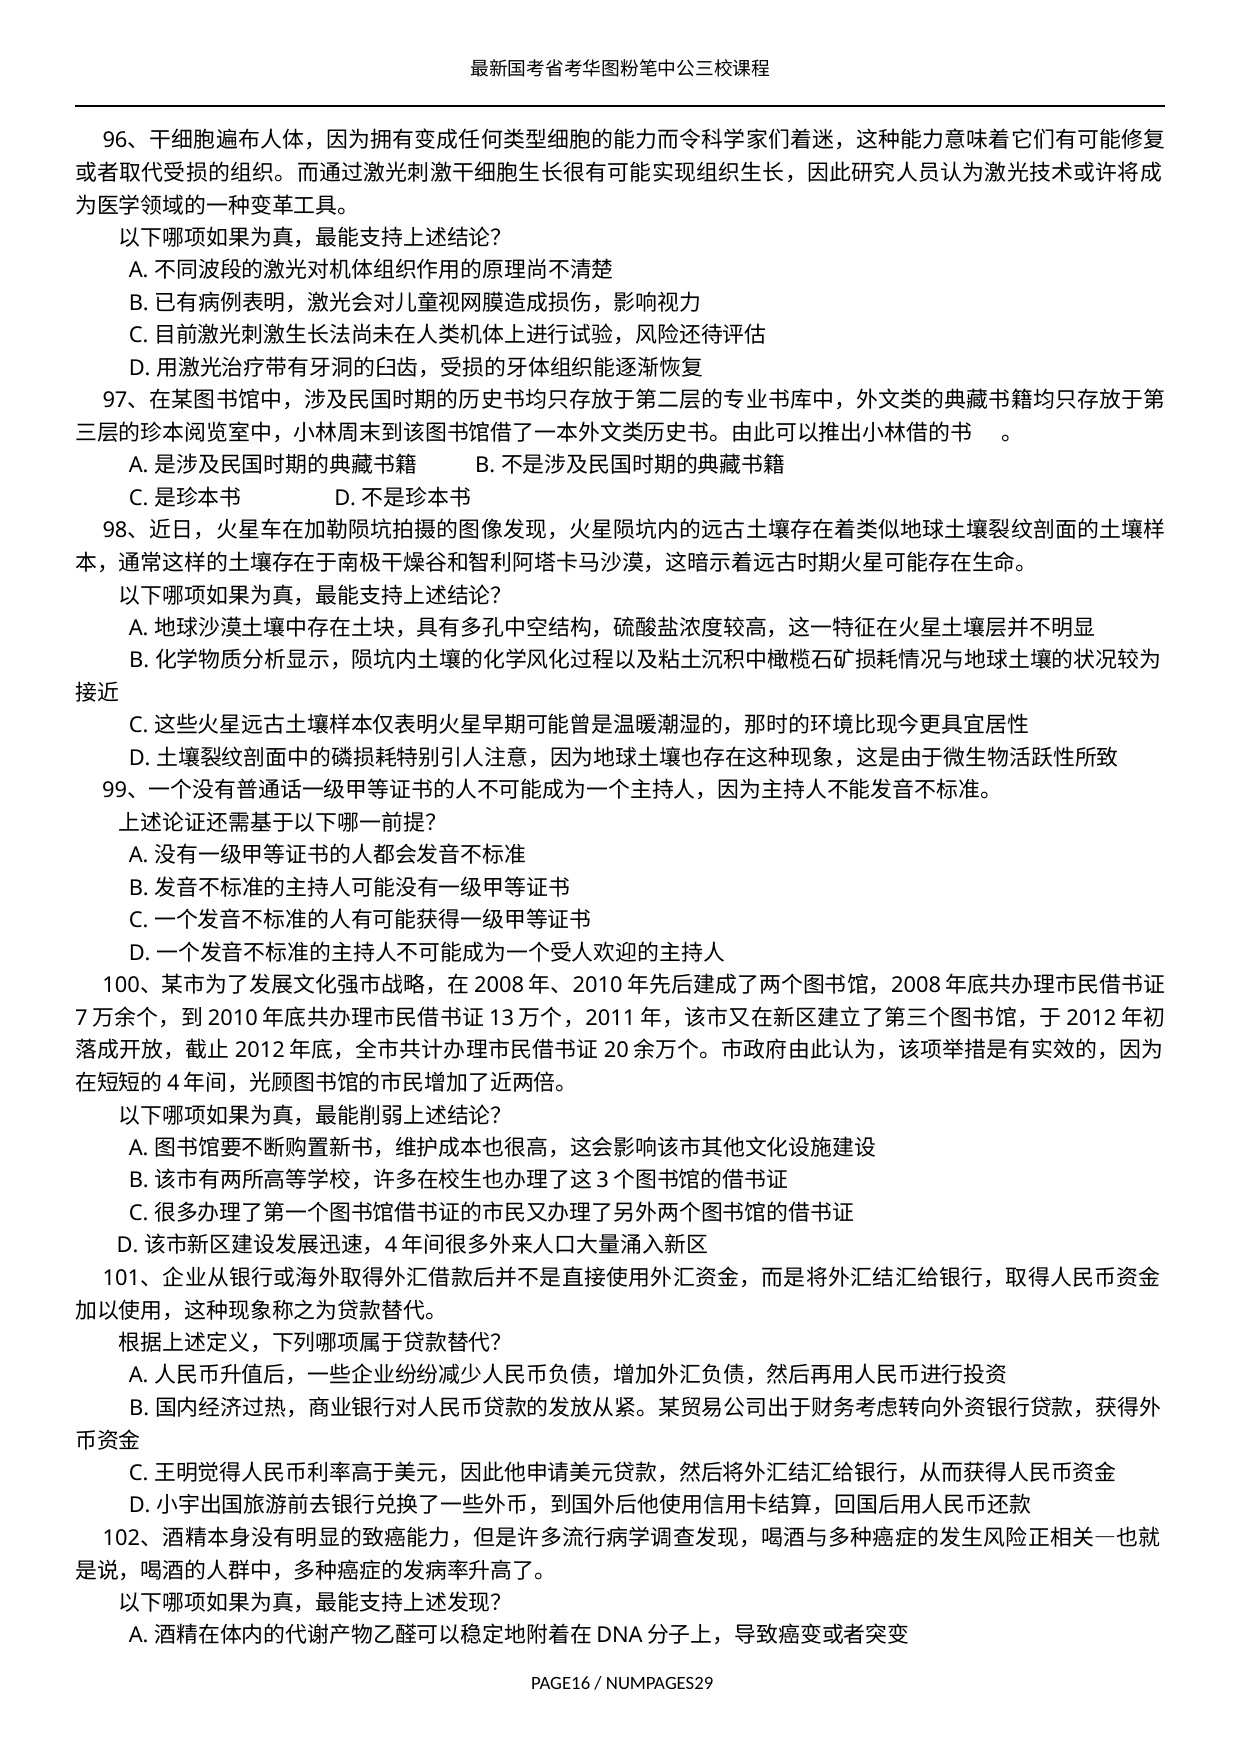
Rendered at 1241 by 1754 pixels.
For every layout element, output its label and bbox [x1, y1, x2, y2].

text [75, 122, 1165, 1650]
